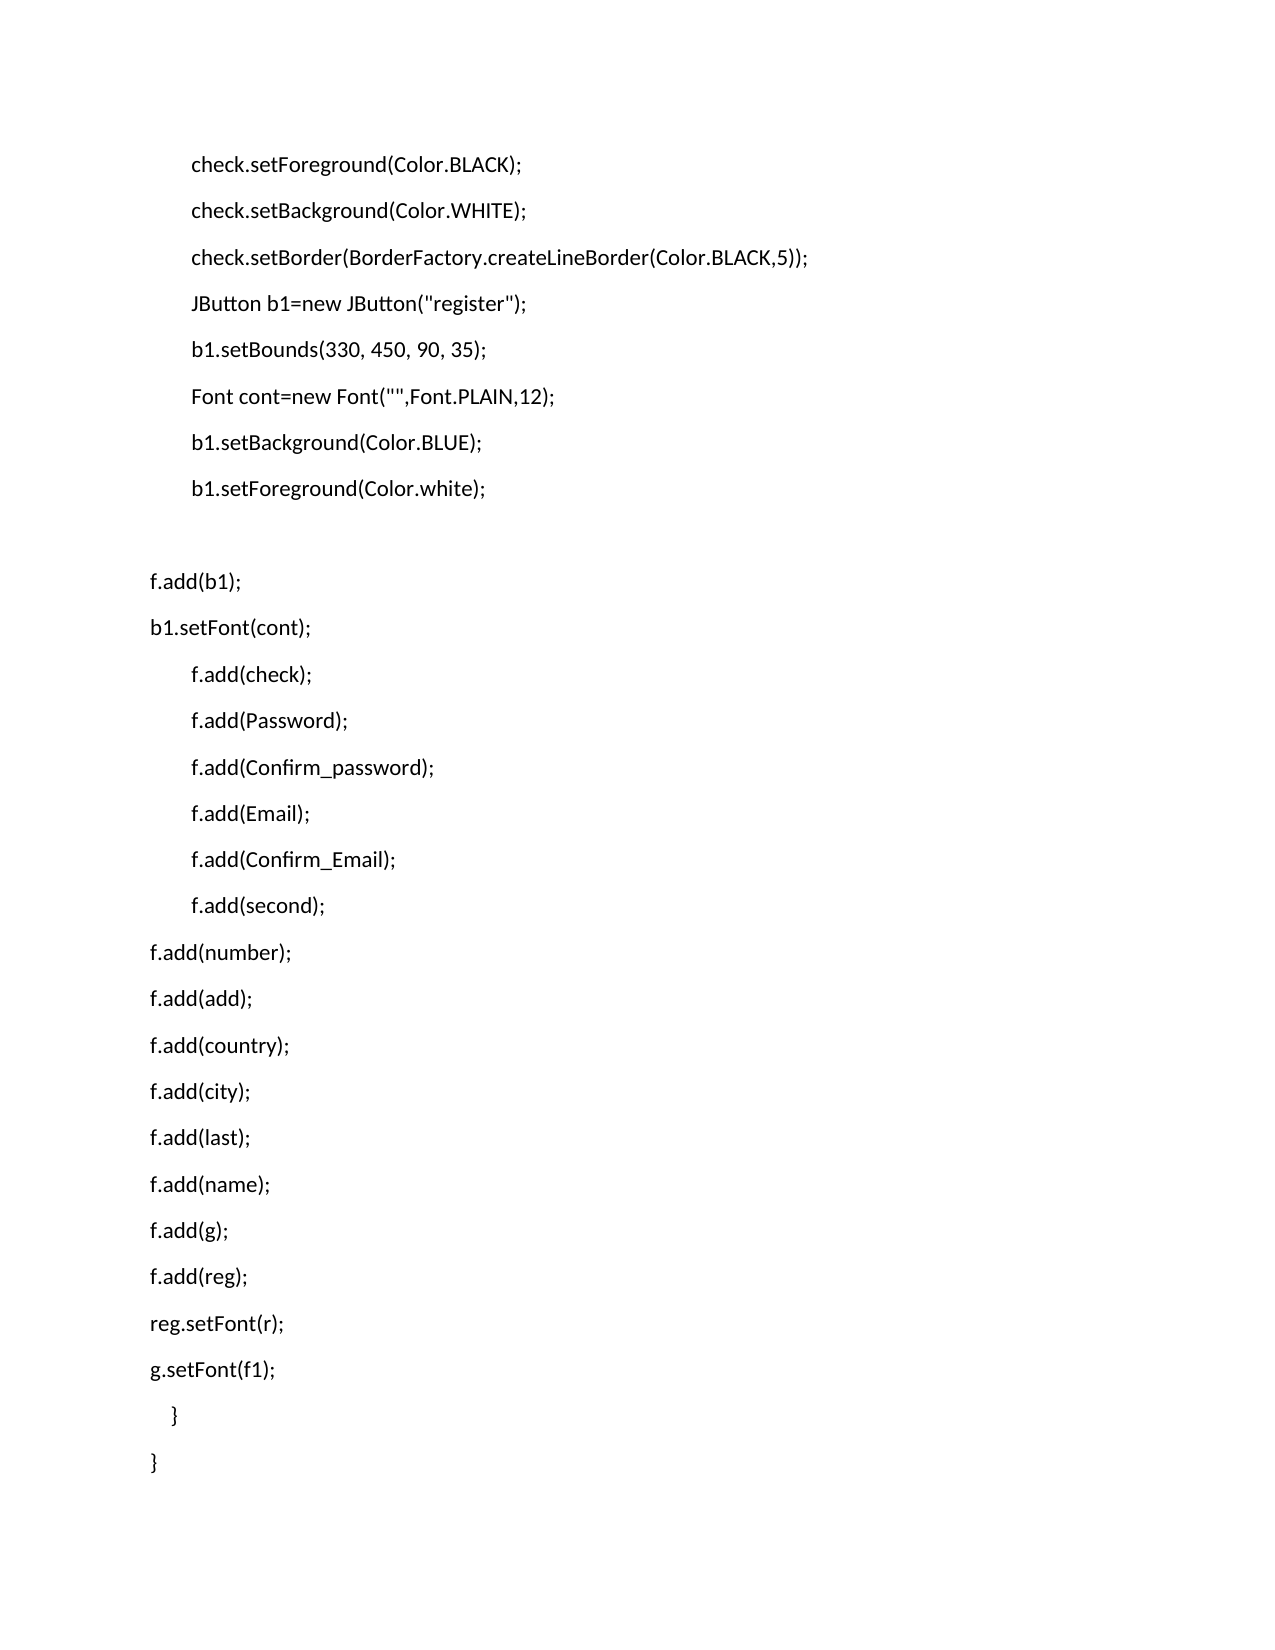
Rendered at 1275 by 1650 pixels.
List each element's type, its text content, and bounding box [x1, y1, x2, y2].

text f.add(country); [150, 1031, 1125, 1059]
text g.setFont(f1); [150, 1355, 1125, 1383]
text f.add(add); [150, 984, 1125, 1012]
text f.add(check); [150, 660, 1125, 688]
text f.add(last); [150, 1123, 1125, 1151]
text f.add(name); [150, 1170, 1125, 1198]
text } [150, 1448, 1125, 1476]
text f.add(Confirm_password); [150, 753, 1125, 781]
text f.add(g); [150, 1216, 1125, 1244]
text f.add(second); [150, 892, 1125, 920]
text check.setForeground(Color.BLACK); [150, 150, 1125, 178]
text } [150, 1402, 1125, 1429]
text f.add(city); [150, 1077, 1125, 1105]
text f.add(Confirm_Email); [150, 845, 1125, 873]
text JButton b1=new JButton("register"); [150, 289, 1125, 317]
text f.add(b1); [150, 567, 1125, 595]
text f.add(number); [150, 938, 1125, 966]
text f.add(Email); [150, 799, 1125, 827]
text check.setBackground(Color.WHITE); [150, 196, 1125, 224]
text f.add(Password); [150, 706, 1125, 734]
text b1.setForeground(Color.white); [150, 474, 1125, 502]
text reg.setFont(r); [150, 1309, 1125, 1337]
text b1.setFont(cont); [150, 613, 1125, 642]
text b1.setBackground(Color.BLUE); [150, 428, 1125, 456]
text Font cont=new Font("",Font.PLAIN,12); [150, 382, 1125, 410]
text b1.setBounds(330, 450, 90, 35); [150, 335, 1125, 363]
text f.add(reg); [150, 1262, 1125, 1291]
text check.setBorder(BorderFactory.createLineBorder(Color.BLACK,5)); [150, 243, 1125, 271]
